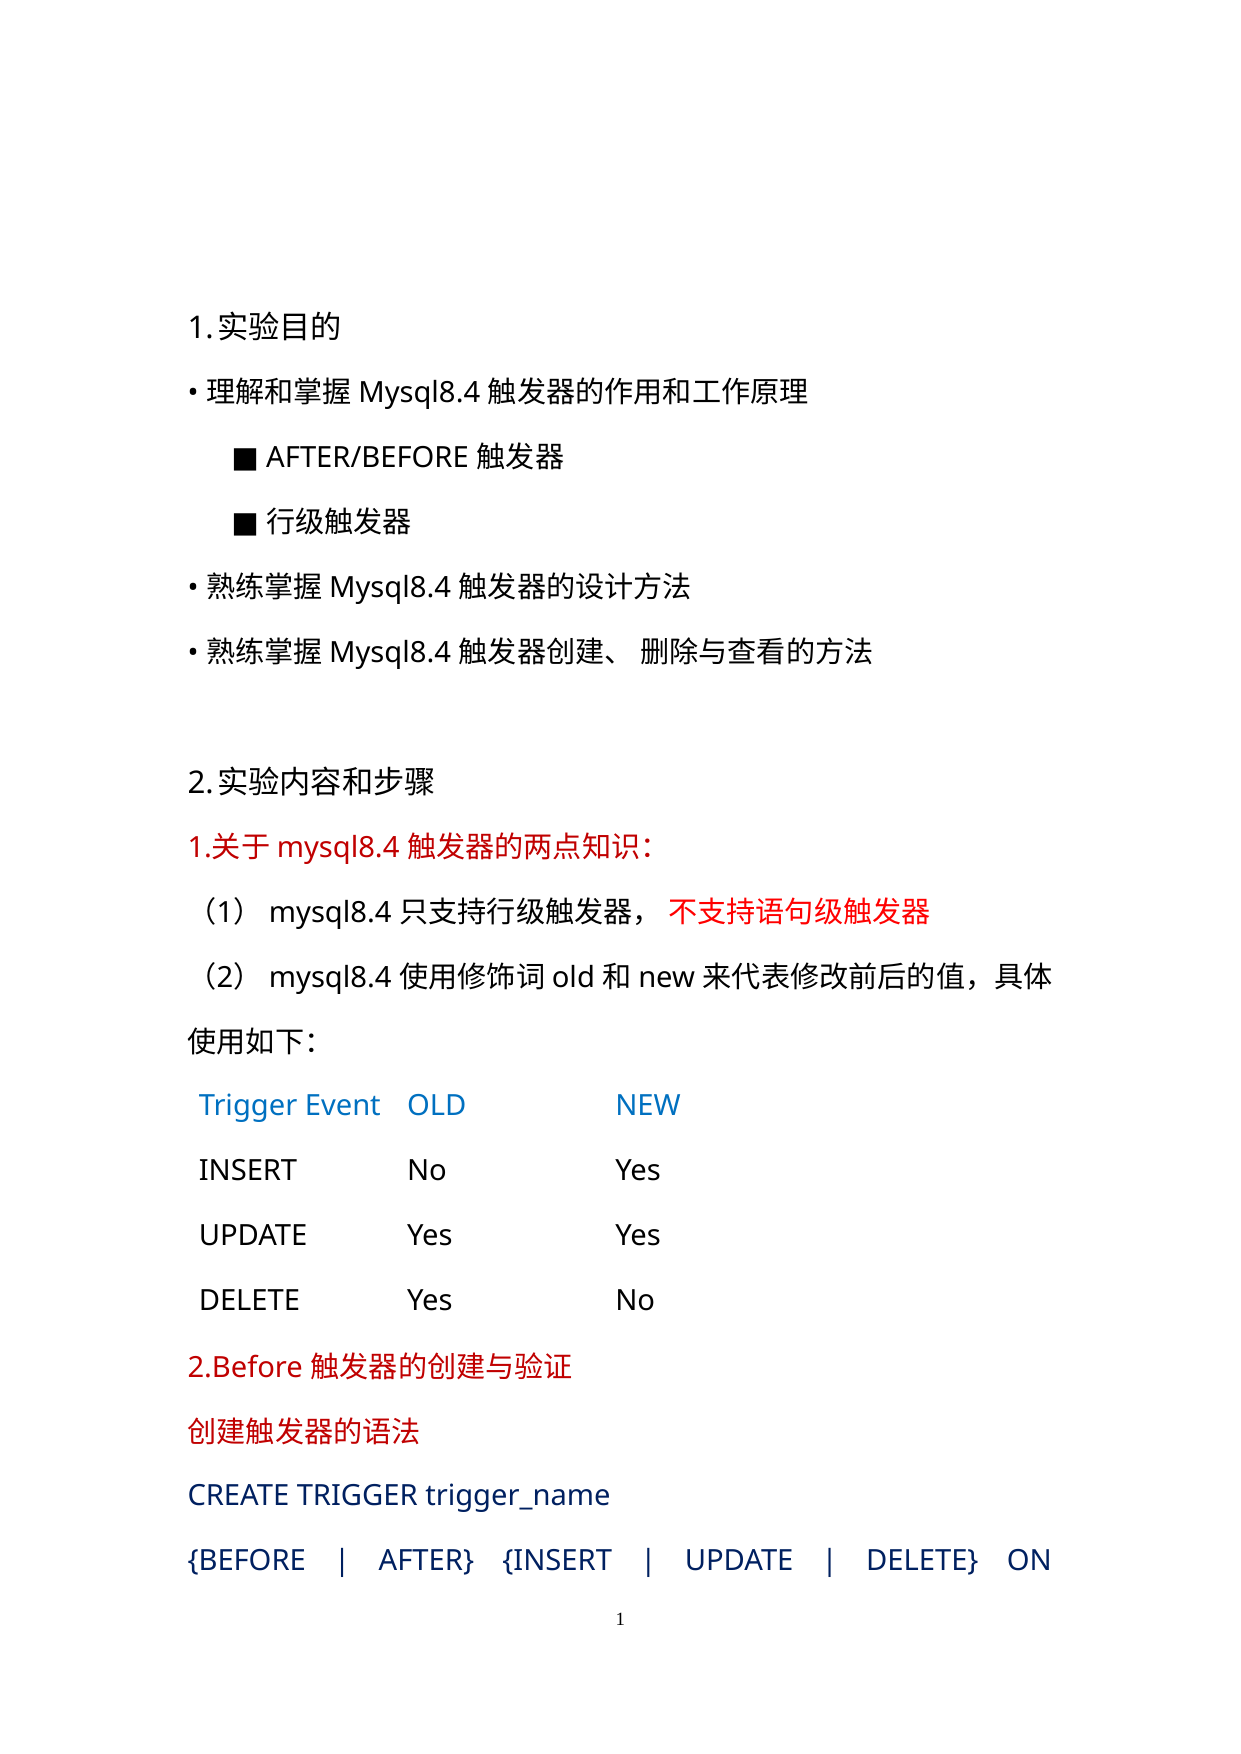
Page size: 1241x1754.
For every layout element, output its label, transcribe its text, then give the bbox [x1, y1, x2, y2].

table_cell Yes [396, 1202, 604, 1267]
table_cell DELETE [187, 1267, 396, 1332]
table_cell INSERT [187, 1137, 396, 1202]
text 1.关于 mysql8.4 触发器的两点知识： [187, 812, 1053, 877]
table_header Trigger Event [187, 1072, 396, 1137]
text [187, 1527, 1053, 1592]
list ■ 行级触发器 [187, 487, 1053, 552]
table_cell Yes [604, 1202, 812, 1267]
list ■ AFTER/BEFORE 触发器 [187, 422, 1053, 487]
table_cell Yes [396, 1267, 604, 1332]
table_cell UPDATE [187, 1202, 396, 1267]
list 实验目的 [187, 292, 1053, 357]
list • 熟练掌握 Mysql8.4 触发器的设计方法 [187, 552, 1053, 617]
table_cell Yes [604, 1137, 812, 1202]
text CREATE TRIGGER trigger_name [187, 1462, 1053, 1527]
table_cell No [604, 1267, 812, 1332]
list 实验内容和步骤 [187, 747, 1053, 812]
text （1） mysql8.4 只支持行级触发器， 不支持语句级触发器 [187, 877, 1053, 942]
table_cell No [396, 1137, 604, 1202]
text （2） mysql8.4 使用修饰词 old 和 new 来代表修改前后的值，具体使用如下： [187, 942, 1053, 1072]
table_header OLD [396, 1072, 604, 1137]
text 创建触发器的语法 [187, 1397, 1053, 1462]
list • 理解和掌握 Mysql8.4 触发器的作用和工作原理 [187, 357, 1053, 422]
list • 熟练掌握 Mysql8.4 触发器创建、 删除与查看的方法 [187, 617, 1053, 682]
text 2.Before 触发器的创建与验证 [187, 1332, 1053, 1397]
table_header NEW [604, 1072, 812, 1137]
